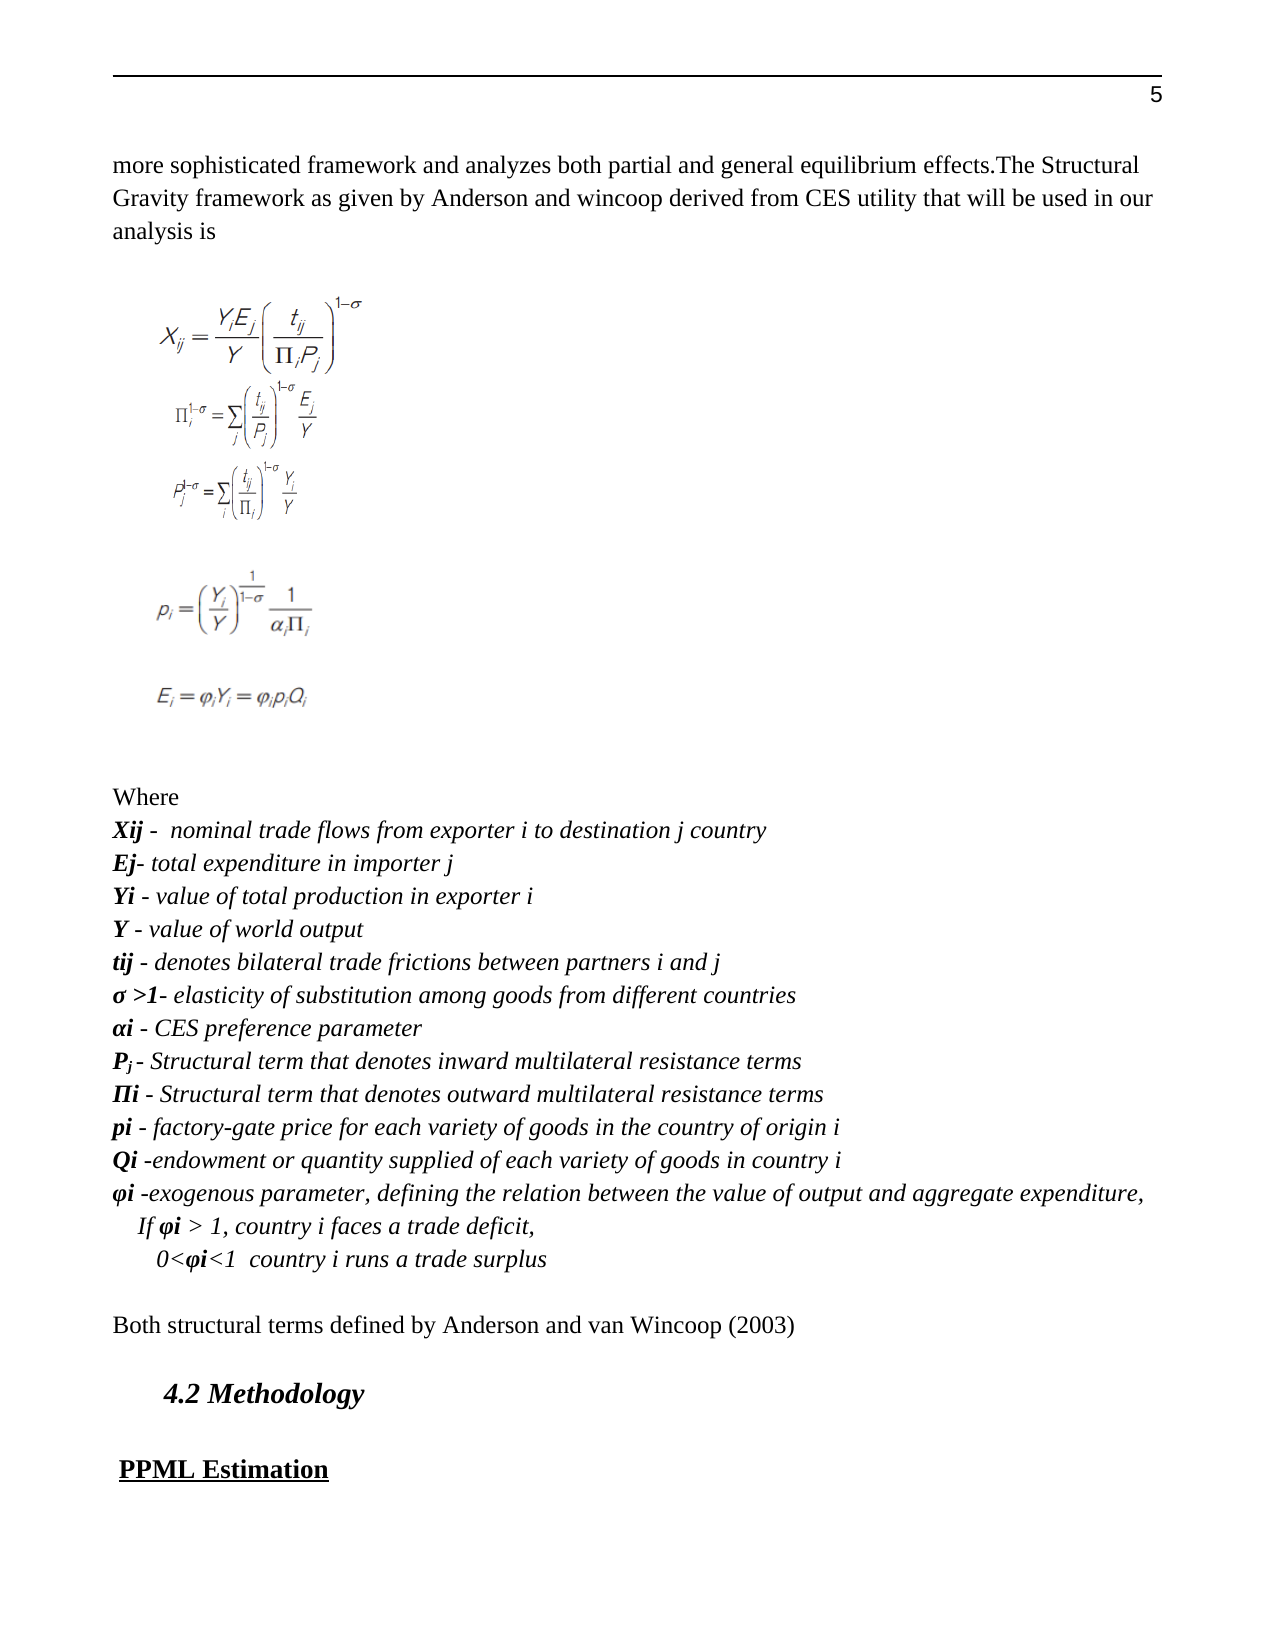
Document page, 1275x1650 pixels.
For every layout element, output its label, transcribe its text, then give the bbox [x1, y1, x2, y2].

text Where [112, 782, 1162, 810]
text Qi -endowment or quantity supplied of each variety of goods in country i [112, 1145, 1162, 1174]
text Pj - Structural term that denotes inward multilateral resistance terms [112, 1046, 1162, 1074]
text Πi - Structural term that denotes outward multilateral resistance terms [112, 1079, 1162, 1108]
text φi -exogenous parameter, defining the relation between the value of output and aggregate expenditure, [112, 1178, 1162, 1207]
text 4.2 Methodology [112, 1376, 1162, 1409]
text tij - denotes bilateral trade frictions between partners i and j [112, 947, 1162, 976]
text Y - value of world output [112, 914, 1162, 942]
picture [105, 277, 385, 739]
text Ej- total expenditure in importer j [112, 848, 1162, 876]
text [112, 150, 1162, 245]
text If φi > 1, country i faces a trade deficit, [112, 1211, 1162, 1240]
text Xij - nominal trade flows from exporter i to destination j country [112, 815, 1162, 843]
text 0<φi<1 country i runs a trade surplus [112, 1244, 1162, 1273]
text αi - CES preference parameter [112, 1013, 1162, 1042]
text σ >1- elasticity of substitution among goods from different countries [112, 980, 1162, 1008]
text Both structural terms defined by Anderson and van Wincoop (2003) [112, 1310, 1162, 1339]
text Yi - value of total production in exporter i [112, 881, 1162, 909]
text pi - factory-gate price for each variety of goods in the country of origin i [112, 1112, 1162, 1141]
text PPML Estimation [112, 1453, 1162, 1484]
